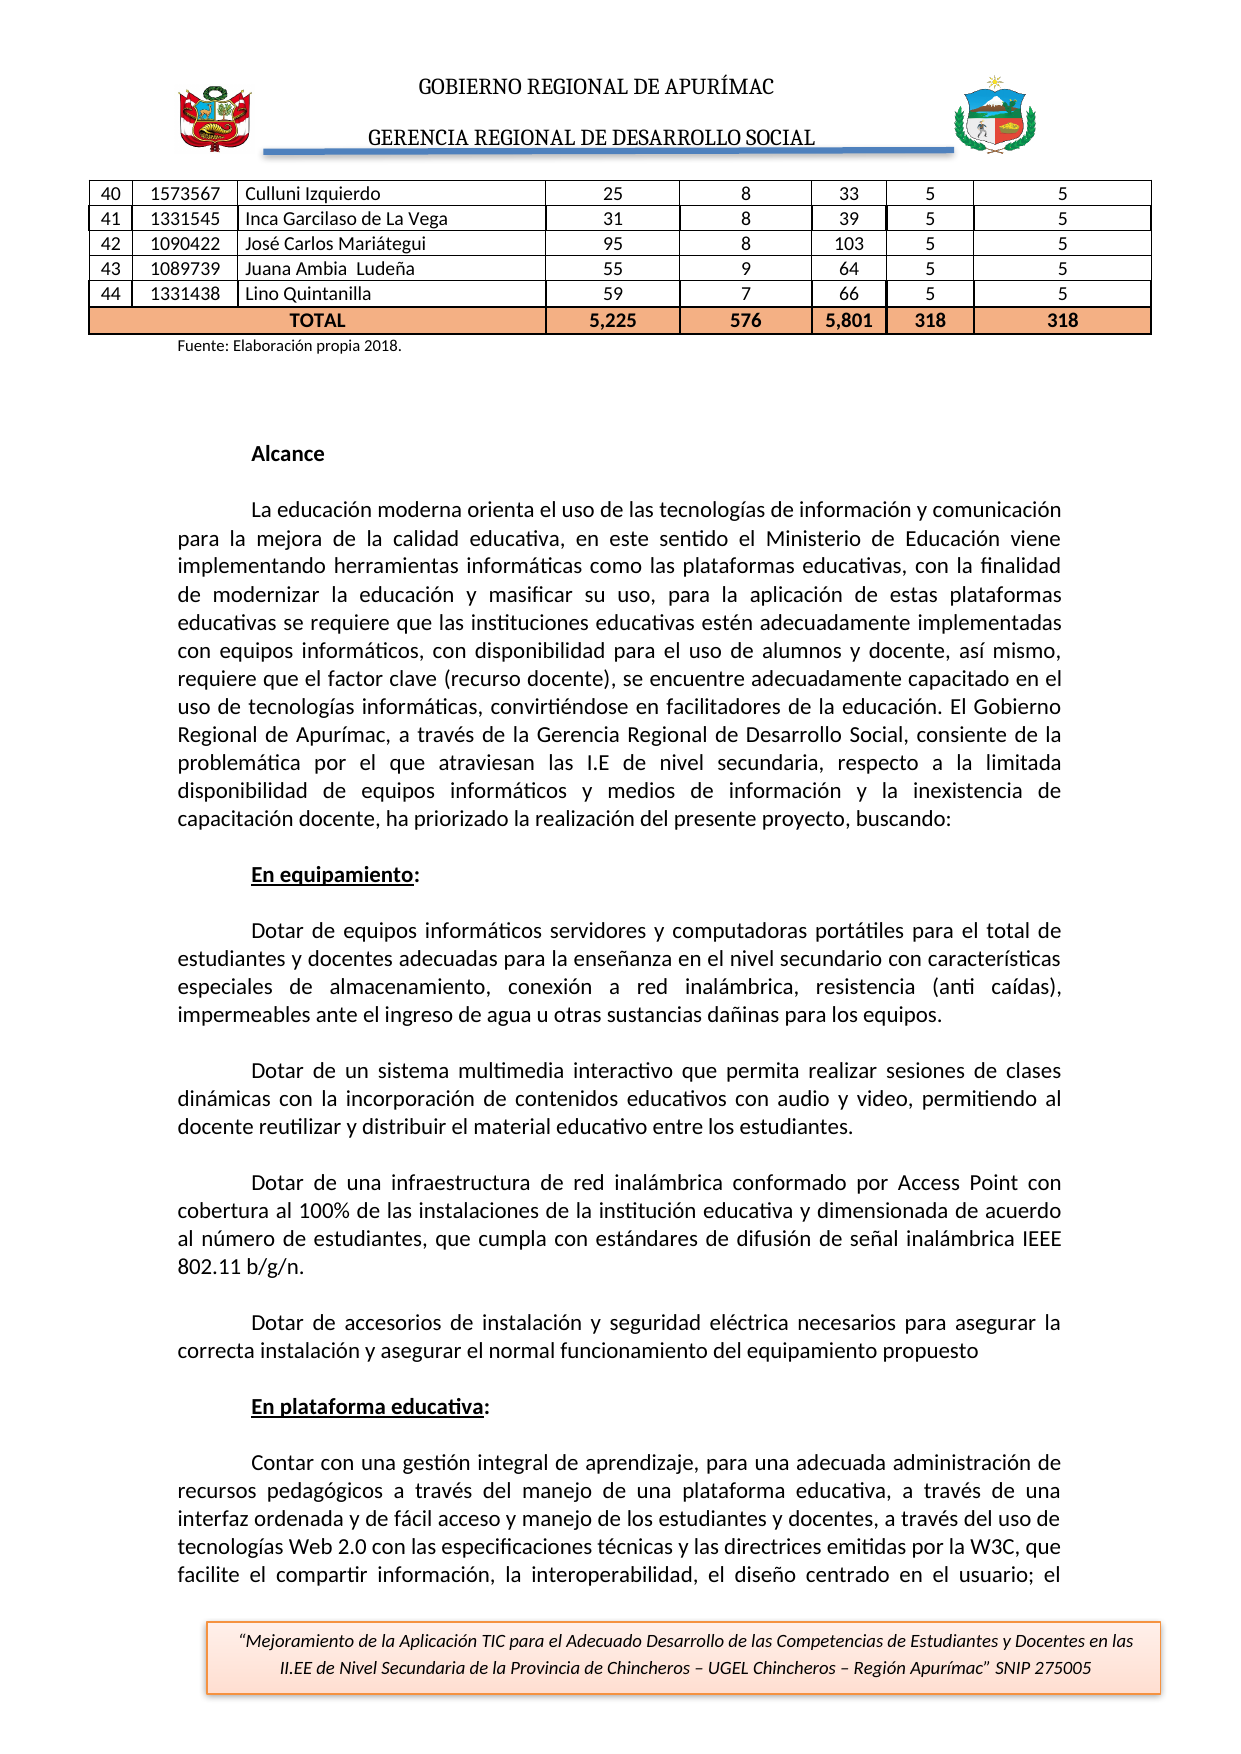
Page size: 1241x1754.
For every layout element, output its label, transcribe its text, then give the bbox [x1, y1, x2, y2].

table_cell 59 [547, 281, 679, 306]
table_cell 1331438 [133, 281, 237, 306]
table_cell 33 [812, 181, 886, 205]
table_cell 64 [812, 256, 886, 280]
table_cell 5 [974, 231, 1151, 255]
picture [954, 74, 1036, 154]
table_cell 5 [887, 256, 973, 280]
text Dotar de una infraestructura de red inalámbrica conformado por Access Point con cobertura al 100% de las instalaciones de la institución educativa y dimensionada de acuerdo al número de estudiantes, que cumpla con estándares de difusión de señal inalámbrica IEEE 802.11 b/g/n. [177, 1168, 1063, 1280]
table_cell 318 [975, 308, 1150, 333]
table_cell TOTAL [90, 308, 545, 333]
text En equipamiento: [177, 860, 1122, 888]
table_cell 55 [546, 256, 679, 280]
table_cell 5 [887, 181, 973, 205]
table_cell 7 [681, 281, 811, 306]
table_cell 1573567 [133, 181, 237, 205]
table_cell 25 [546, 181, 679, 205]
table_cell 5 [974, 256, 1151, 280]
table_cell 42 [90, 231, 132, 255]
text Dotar de equipos informáticos servidores y computadoras portátiles para el total de estudiantes y docentes adecuadas para la enseñanza en el nivel secundario con características especiales de almacenamiento, conexión a red inalámbrica, resistencia (anti caídas), impermeables ante el ingreso de agua u otras sustancias dañinas para los equipos. [177, 916, 1063, 1028]
text Dotar de un sistema multimedia interactivo que permita realizar sesiones de clases dinámicas con la incorporación de contenidos educativos con audio y video, permitiendo al docente reutilizar y distribuir el material educativo entre los estudiantes. [177, 1056, 1063, 1140]
table_cell 5 [975, 281, 1150, 306]
table_cell 39 [813, 206, 885, 230]
table_cell 1331545 [133, 206, 237, 230]
table_cell 31 [547, 206, 679, 230]
table_cell 8 [681, 206, 811, 230]
table_cell 8 [680, 181, 811, 205]
table_cell José Carlos Mariátegui [238, 231, 545, 255]
table_cell 95 [546, 231, 679, 255]
table_cell 1089739 [133, 256, 237, 280]
table_cell 1090422 [133, 231, 237, 255]
table_cell 5,801 [813, 308, 885, 333]
table_cell 41 [90, 206, 131, 230]
table_cell 66 [813, 281, 885, 306]
table_cell 576 [681, 308, 811, 333]
table_cell 5 [975, 206, 1150, 230]
table_cell Inca Garcilaso de La Vega [239, 206, 545, 230]
text Dotar de accesorios de instalación y seguridad eléctrica necesarios para asegurar la correcta instalación y asegurar el normal funcionamiento del equipamiento propuesto [177, 1308, 1063, 1364]
text Alcance [177, 439, 1122, 468]
table_cell 318 [888, 308, 973, 333]
text Fuente: Elaboración propia 2018. [177, 335, 1063, 356]
table_cell 5 [887, 231, 973, 255]
table_cell 44 [90, 281, 131, 306]
table_cell Juana Ambia Ludeña [238, 256, 545, 280]
table_cell 5 [888, 281, 973, 306]
table_cell 43 [90, 256, 132, 280]
table_cell 5 [974, 181, 1151, 205]
table_cell 9 [680, 256, 811, 280]
table_cell 5 [888, 206, 973, 230]
table_cell Lino Quintanilla [239, 281, 545, 306]
table_cell 103 [812, 231, 886, 255]
table_cell 40 [90, 181, 132, 205]
text En plataforma educativa: [177, 1392, 1122, 1420]
text La educación moderna orienta el uso de las tecnologías de información y comunicación para la mejora de la calidad educativa, en este sentido el Ministerio de Educación viene implementando herramientas informáticas como las plataformas educativas, con la finalidad de modernizar la educación y masificar su uso, para la aplicación de estas plataformas educativas se requiere que las instituciones educativas estén adecuadamente implementadas con equipos informáticos, con disponibilidad para el uso de alumnos y docente, así mismo, requiere que el factor clave (recurso docente), se encuentre adecuadamente capacitado en el uso de tecnologías informáticas, convirtiéndose en facilitadores de la educación. El Gobierno Regional de Apurímac, a través de la Gerencia Regional de Desarrollo Social, consiente de la problemática por el que atraviesan las I.E de nivel secundaria, respecto a la limitada disponibilidad de equipos informáticos y medios de información y la inexistencia de capacitación docente, ha priorizado la realización del presente proyecto, buscando: [177, 496, 1063, 832]
table_cell 8 [680, 231, 811, 255]
picture [174, 84, 255, 154]
table_cell Culluni Izquierdo [238, 181, 545, 205]
table_cell 5,225 [547, 308, 679, 333]
